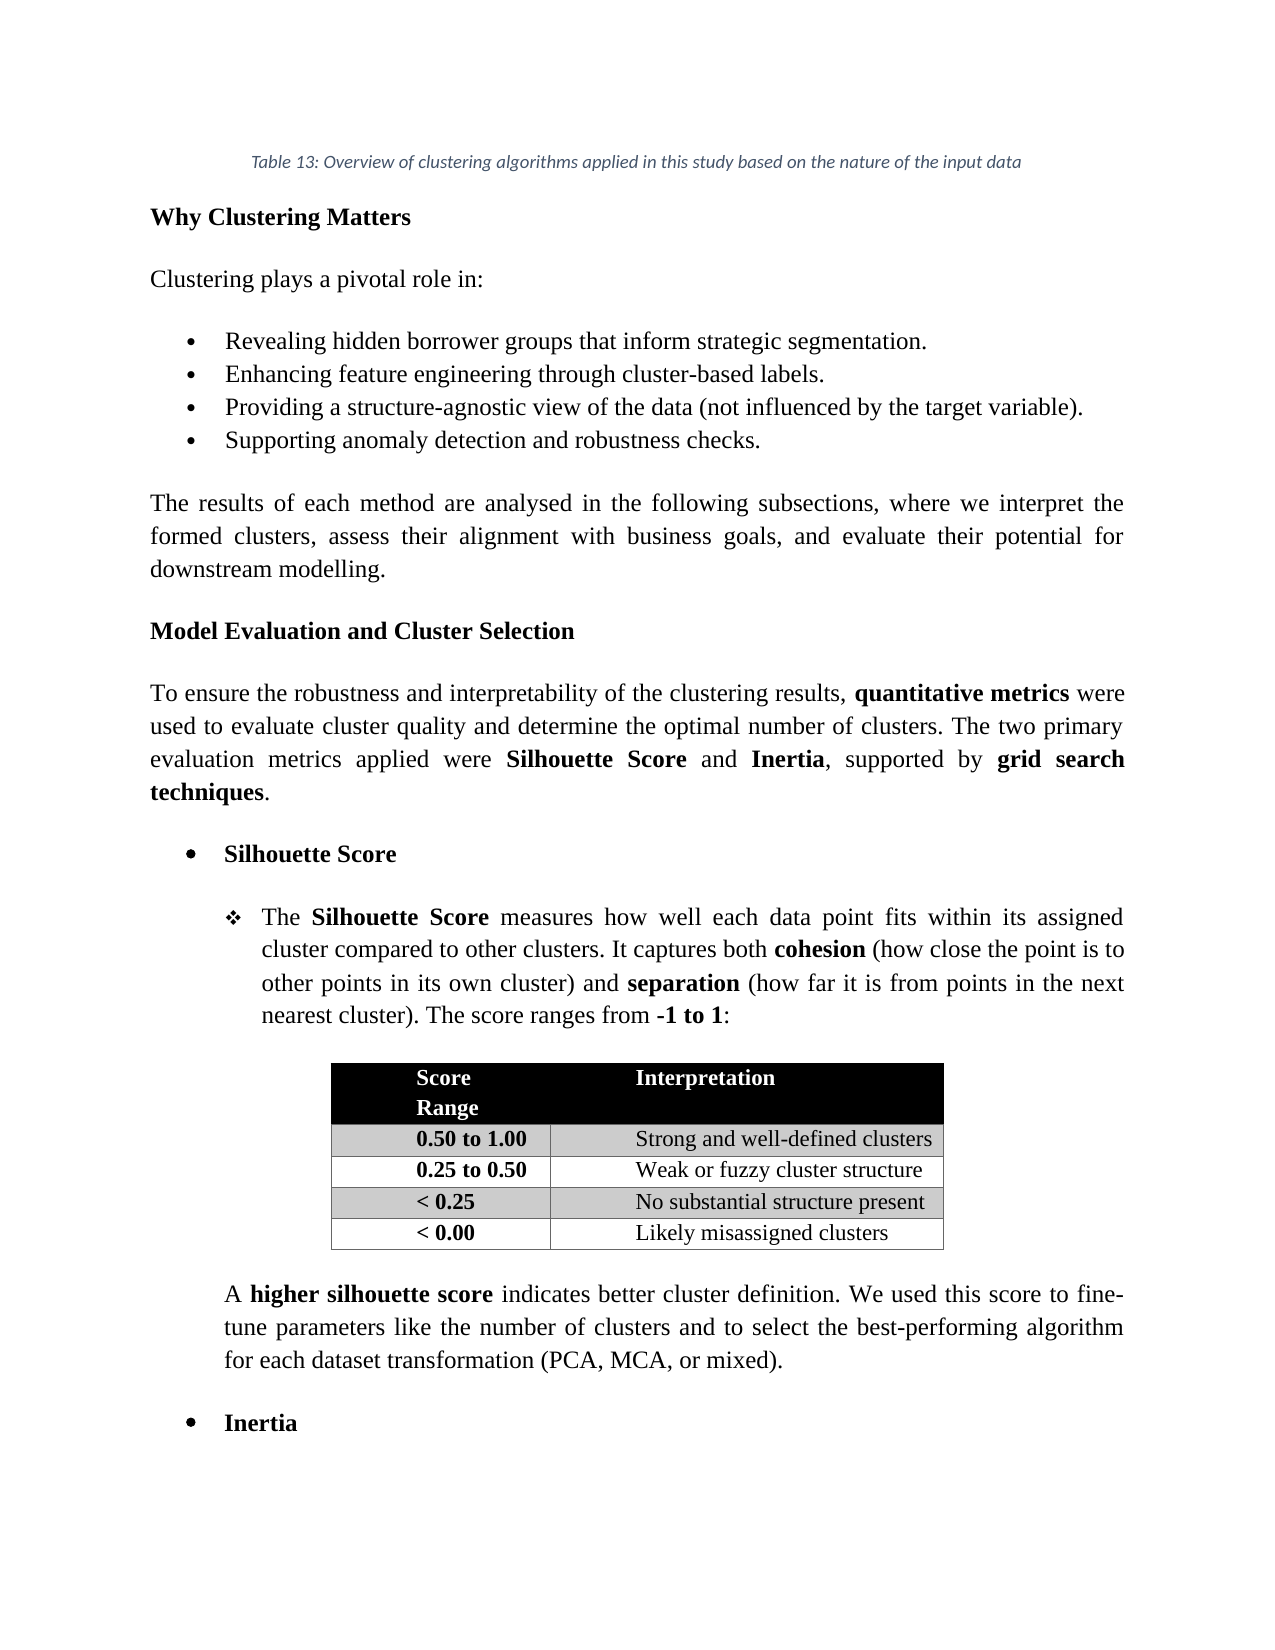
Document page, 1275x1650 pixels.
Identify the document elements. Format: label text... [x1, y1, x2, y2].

list The Silhouette Score measures how well each data point fits within its assigned cluster compared to other clusters. It captures both cohesion (how close the point is to other points in its own cluster) and separation (how far it is from points in the next nearest cluster). The score ranges from -1 to 1: [224, 902, 1125, 1029]
text Why Clustering Matters [150, 202, 1125, 231]
text A higher silhouette score indicates better cluster definition. We used this score to fine-tune parameters like the number of clusters and to select the best-performing algorithm for each dataset transformation (PCA, MCA, or mixed). [224, 1279, 1125, 1374]
text Clustering plays a pivotal role in: [150, 264, 1125, 293]
list Silhouette Score [186, 839, 1125, 868]
list Revealing hidden borrower groups that inform strategic segmentation. [187, 326, 1125, 355]
table_cell Likely misassigned clusters [551, 1219, 943, 1249]
text Model Evaluation and Cluster Selection [150, 616, 1125, 645]
table_cell < 0.00 [332, 1219, 550, 1249]
text To ensure the robustness and interpretability of the clustering results, quantitative metrics were used to evaluate cluster quality and determine the optimal number of clusters. The two primary evaluation metrics applied were Silhouette Score and Inertia, supported by grid search techniques. [150, 678, 1125, 806]
list Enhancing feature engineering through cluster-based labels. [187, 359, 1125, 388]
table_header Interpretation [551, 1064, 943, 1124]
text Table 13: Overview of clustering algorithms applied in this study based on the nature of the input data [150, 150, 1125, 173]
table_cell < 0.25 [332, 1188, 550, 1218]
table_header Score Range [332, 1064, 550, 1124]
table_cell Weak or fuzzy cluster structure [551, 1157, 943, 1187]
table_cell No substantial structure present [551, 1188, 943, 1218]
table_cell 0.25 to 0.50 [332, 1157, 550, 1187]
table_cell 0.50 to 1.00 [332, 1125, 550, 1156]
list Supporting anomaly detection and robustness checks. [187, 426, 1125, 454]
text The results of each method are analysed in the following subsections, where we interpret the formed clusters, assess their alignment with business goals, and evaluate their potential for downstream modelling. [150, 488, 1125, 582]
list Providing a structure-agnostic view of the data (not influenced by the target variable). [187, 392, 1125, 421]
table_cell Strong and well-defined clusters [551, 1125, 943, 1156]
list Inertia [186, 1408, 1125, 1436]
